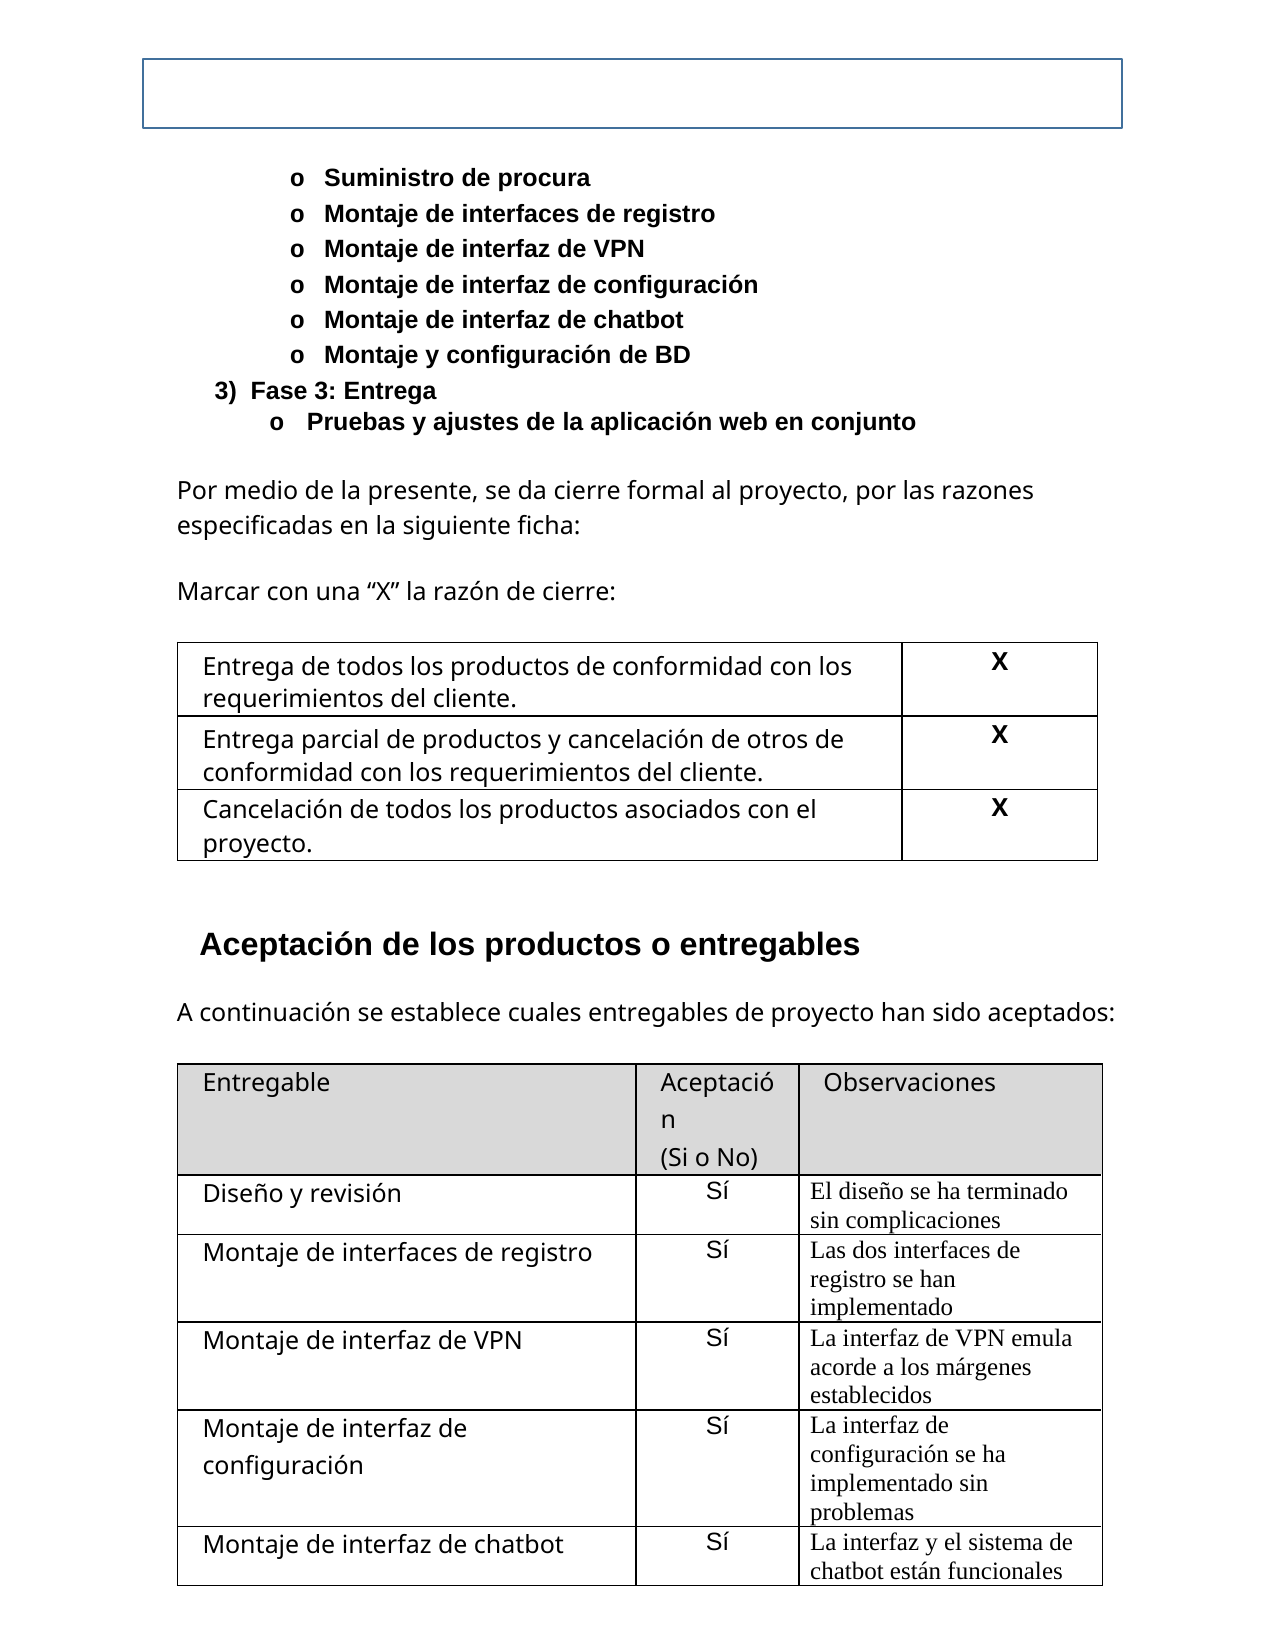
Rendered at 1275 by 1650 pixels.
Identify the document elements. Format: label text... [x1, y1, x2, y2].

table_cell Montaje de interfaces de registro [178, 1235, 635, 1321]
table_header Entregable [178, 1065, 635, 1174]
table_cell La interfaz y el sistema de chatbot están funcionales [800, 1526, 1102, 1585]
list Montaje de interfaz de configuración [289, 270, 1121, 301]
text A continuación se establece cuales entregables de proyecto han sido aceptados: [177, 995, 1121, 1029]
table_header Observaciones [800, 1065, 1102, 1174]
table_cell Montaje de interfaz de configuración [178, 1411, 635, 1526]
table_cell Sí [637, 1235, 798, 1321]
table_cell La interfaz de VPN emula acorde a los márgenes establecidos [800, 1321, 1102, 1409]
table_cell X [903, 717, 1097, 788]
table_cell Diseño y revisión [178, 1176, 635, 1233]
list Suministro de procura [289, 162, 1121, 193]
list Montaje de interfaces de registro [289, 199, 1121, 230]
table_cell Sí [637, 1527, 798, 1585]
table_cell Montaje de interfaz de chatbot [178, 1527, 635, 1585]
text Por medio de la presente, se da cierre formal al proyecto, por las razones especificadas en la siguiente ficha: [177, 473, 1121, 542]
table_cell Entrega parcial de productos y cancelación de otros de conformidad con los requerimientos del cliente. [178, 717, 901, 788]
subtitle Aceptación de los productos o entregables [177, 925, 1121, 962]
table_header X [903, 643, 1097, 715]
table_header Entrega de todos los productos de conformidad con los requerimientos del cliente. [178, 643, 901, 715]
table_cell Cancelación de todos los productos asociados con el proyecto. [178, 790, 901, 860]
table_cell Sí [637, 1411, 798, 1526]
table_cell Sí [637, 1323, 798, 1409]
list Montaje de interfaz de chatbot [289, 304, 1121, 336]
table_cell Las dos interfaces de registro se han implementado [800, 1234, 1102, 1321]
table_cell Sí [637, 1176, 798, 1233]
table_cell Montaje de interfaz de VPN [178, 1323, 635, 1409]
list Pruebas y ajustes de la aplicación web en conjunto [269, 407, 1121, 438]
list Montaje de interfaz de VPN [289, 234, 1121, 265]
table_cell El diseño se ha terminado sin complicaciones [800, 1174, 1102, 1233]
table_cell X [903, 790, 1097, 860]
table_cell La interfaz de configuración se ha implementado sin problemas [800, 1409, 1102, 1526]
list Fase 3: Entrega [214, 376, 1121, 404]
table_header Aceptación (Si o No) [637, 1065, 798, 1174]
text Marcar con una “X” la razón de cierre: [177, 574, 1121, 608]
list Montaje y configuración de BD [289, 340, 1121, 371]
